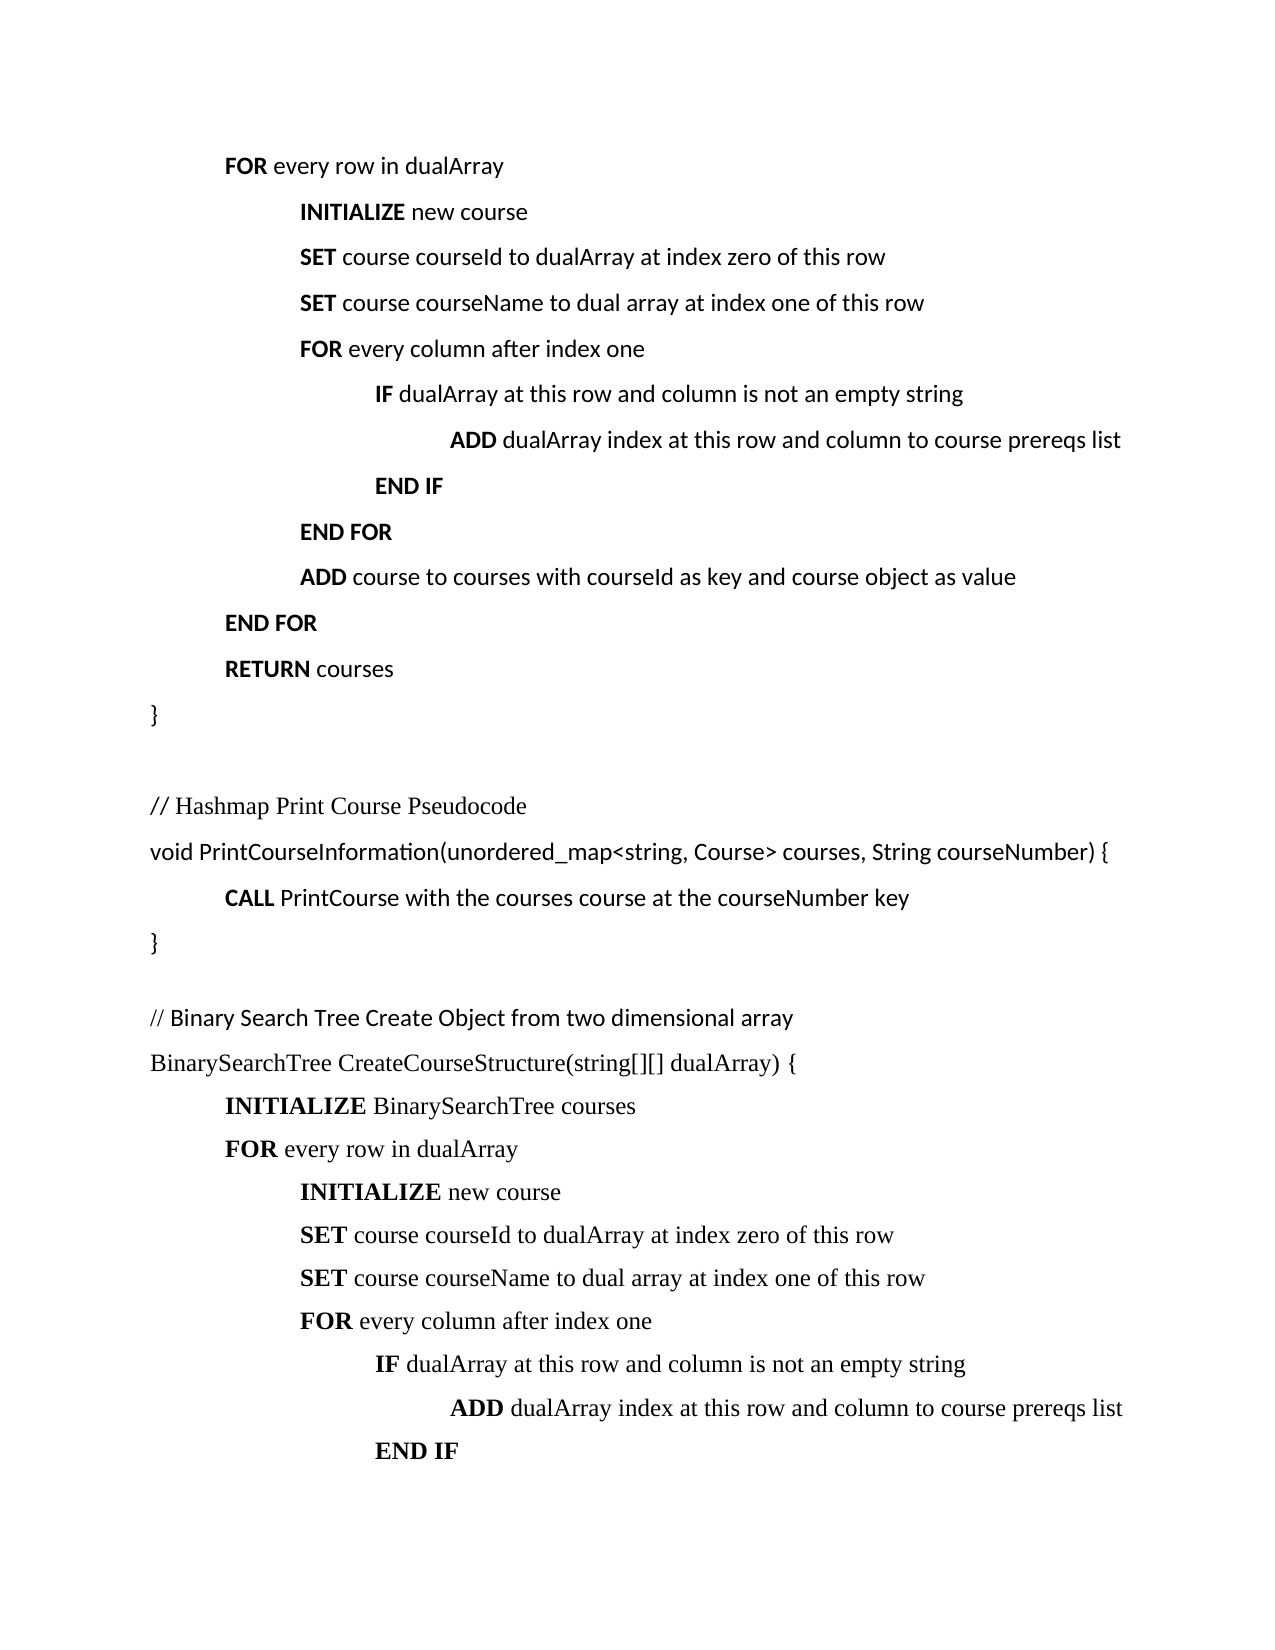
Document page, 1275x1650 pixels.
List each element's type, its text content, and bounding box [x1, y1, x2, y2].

subtitle INITIALIZE BinarySearchTree courses [150, 1091, 1125, 1119]
subtitle END IF [300, 1436, 1125, 1464]
subtitle SET course courseId to dualArray at index zero of this row [225, 241, 1125, 272]
subtitle END FOR [225, 516, 1125, 546]
subtitle ADD dualArray index at this row and column to course prereqs list [375, 424, 1125, 455]
subtitle // Binary Search Tree Create Object from two dimensional array [150, 1002, 1125, 1032]
subtitle SET course courseName to dual array at index one of this row [225, 287, 1125, 318]
subtitle SET course courseId to dualArray at index zero of this row [225, 1220, 1125, 1249]
subtitle SET course courseName to dual array at index one of this row [225, 1263, 1125, 1292]
subtitle CALL PrintCourse with the courses course at the courseNumber key [150, 882, 1125, 912]
subtitle FOR every column after index one [225, 1306, 1125, 1335]
subtitle ADD course to courses with courseId as key and course object as value [225, 562, 1125, 592]
subtitle BinarySearchTree CreateCourseStructure(string[][] dualArray) { [150, 1048, 1125, 1076]
subtitle IF dualArray at this row and column is not an empty string [300, 1349, 1125, 1378]
subtitle INITIALIZE new course [225, 196, 1125, 226]
subtitle END IF [300, 470, 1125, 501]
subtitle FOR every column after index one [300, 333, 1125, 363]
subtitle IF dualArray at this row and column is not an empty string [300, 379, 1125, 409]
subtitle INITIALIZE new course [225, 1177, 1125, 1206]
subtitle FOR every row in dualArray [150, 150, 1125, 181]
subtitle END FOR [150, 607, 1125, 638]
subtitle // Hashmap Print Course Pseudocode [150, 790, 1125, 821]
subtitle FOR every row in dualArray [150, 1134, 1125, 1163]
subtitle RETURN courses [150, 653, 1125, 683]
subtitle } [150, 927, 1125, 958]
subtitle } [150, 699, 1125, 729]
subtitle ADD dualArray index at this row and column to course prereqs list [375, 1393, 1125, 1421]
subtitle void PrintCourseInformation(unordered_map<string, Course> courses, String courseNumber) { [150, 836, 1125, 866]
